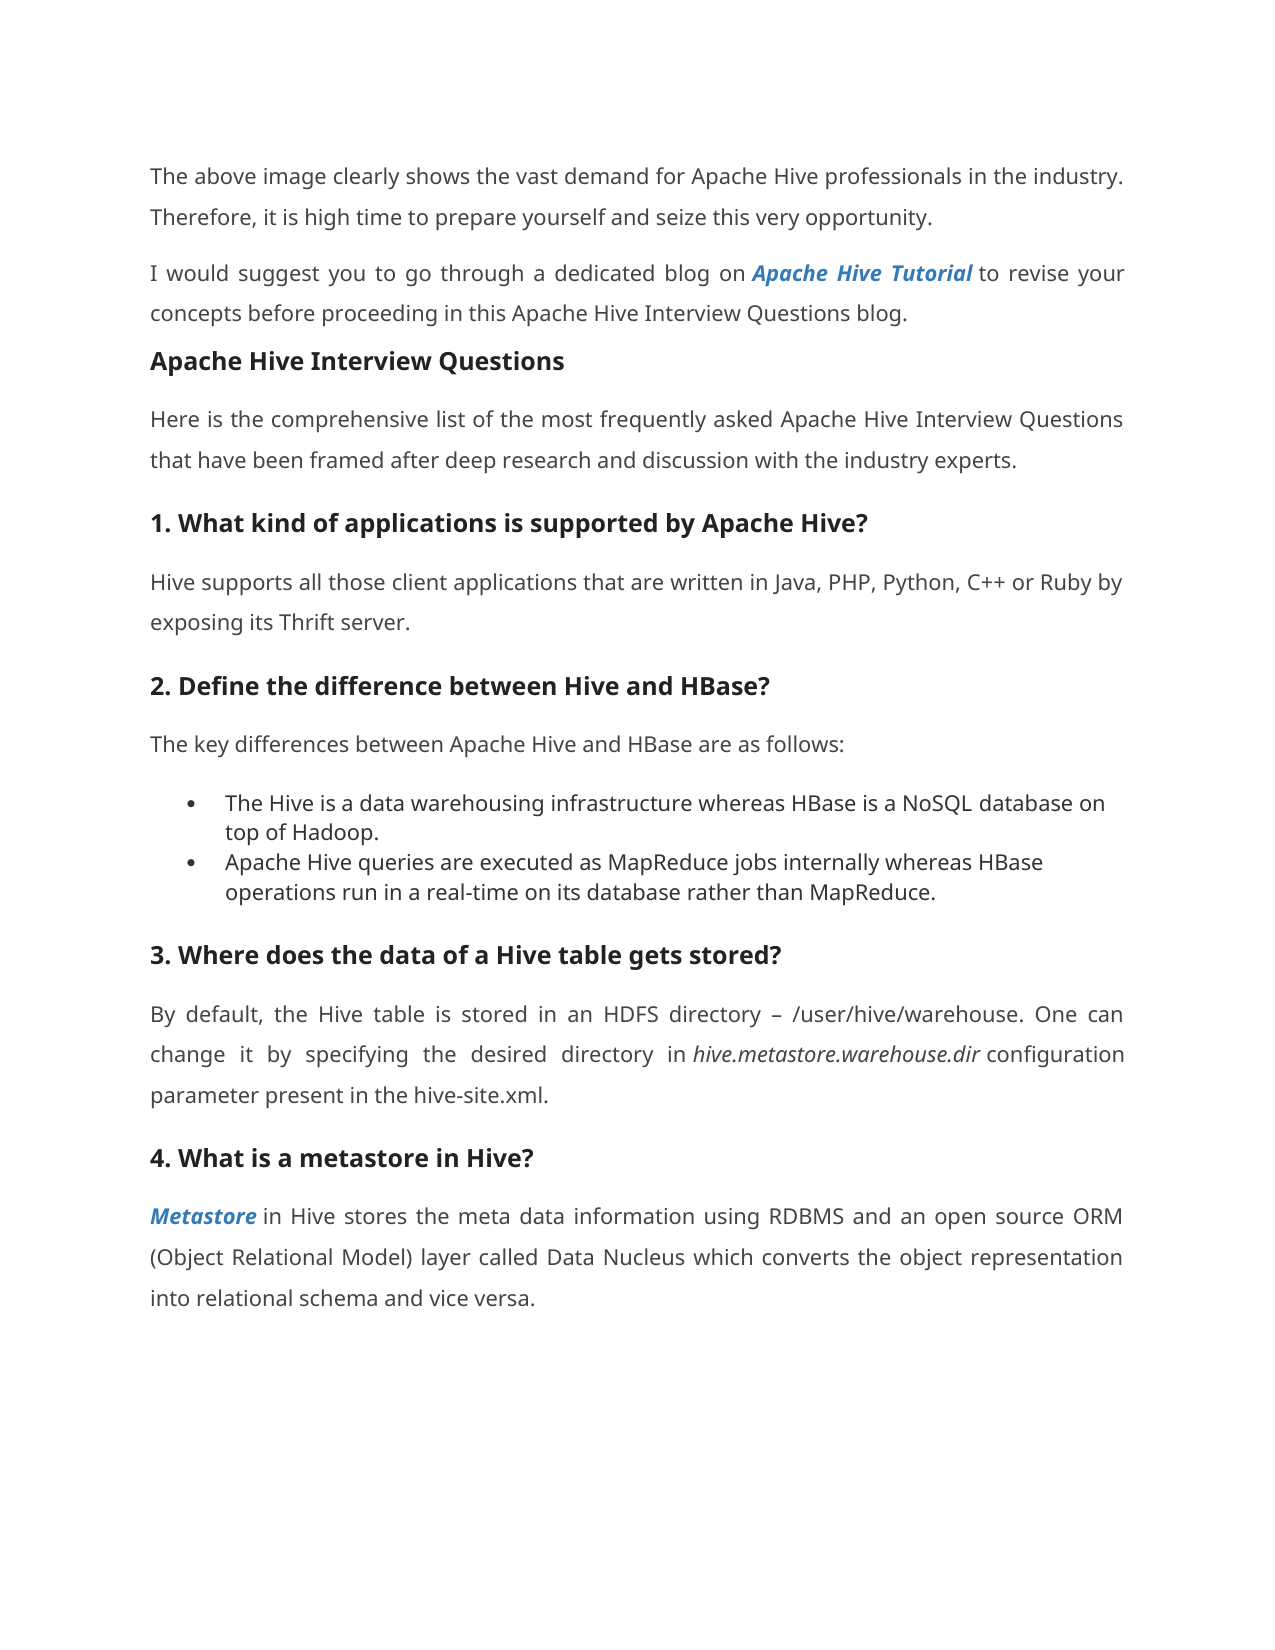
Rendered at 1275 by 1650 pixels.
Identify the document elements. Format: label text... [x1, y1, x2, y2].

text 2. Define the difference between Hive and HBase? [150, 668, 1125, 702]
text Metastore in Hive stores the meta data information using RDBMS and an open source ORM (Object Relational Model) layer called Data Nucleus which converts the object representation into relational schema and vice versa. [150, 1191, 1125, 1312]
list The Hive is a data warehousing infrastructure whereas HBase is a NoSQL database on top of Hadoop. [187, 788, 1125, 847]
list Apache Hive queries are executed as MapReduce jobs internally whereas HBase operations run in a real-time on its database rather than MapReduce. [187, 847, 1125, 907]
text Hive supports all those client applications that are written in Java, PHP, Python, C++ or Ruby by exposing its Thrift server. [150, 556, 1125, 637]
text The above image clearly shows the vast demand for Apache Hive professionals in the industry. Therefore, it is high time to prepare yourself and seize this very opportunity. [150, 150, 1125, 231]
text Here is the comprehensive list of the most frequently asked Apache Hive Interview Questions that have been framed after deep research and discussion with the industry experts. [150, 393, 1125, 475]
text The key differences between Apache Hive and HBase are as follows: [150, 718, 1125, 758]
text 1. What kind of applications is supported by Apache Hive? [150, 506, 1125, 540]
text Apache Hive Interview Questions [150, 344, 1125, 378]
text 3. Where does the data of a Hive table gets stored? [150, 938, 1125, 972]
text By default, the Hive table is stored in an HDFS directory – /user/hive/warehouse. One can change it by specifying the desired directory in hive.metastore.warehouse.dir configuration parameter present in the hive-site.xml. [150, 988, 1125, 1109]
text I would suggest you to go through a dedicated blog on Apache Hive Tutorial to revise your concepts before proceeding in this Apache Hive Interview Questions blog. [150, 247, 1125, 328]
text 4. What is a metastore in Hive? [150, 1141, 1125, 1175]
